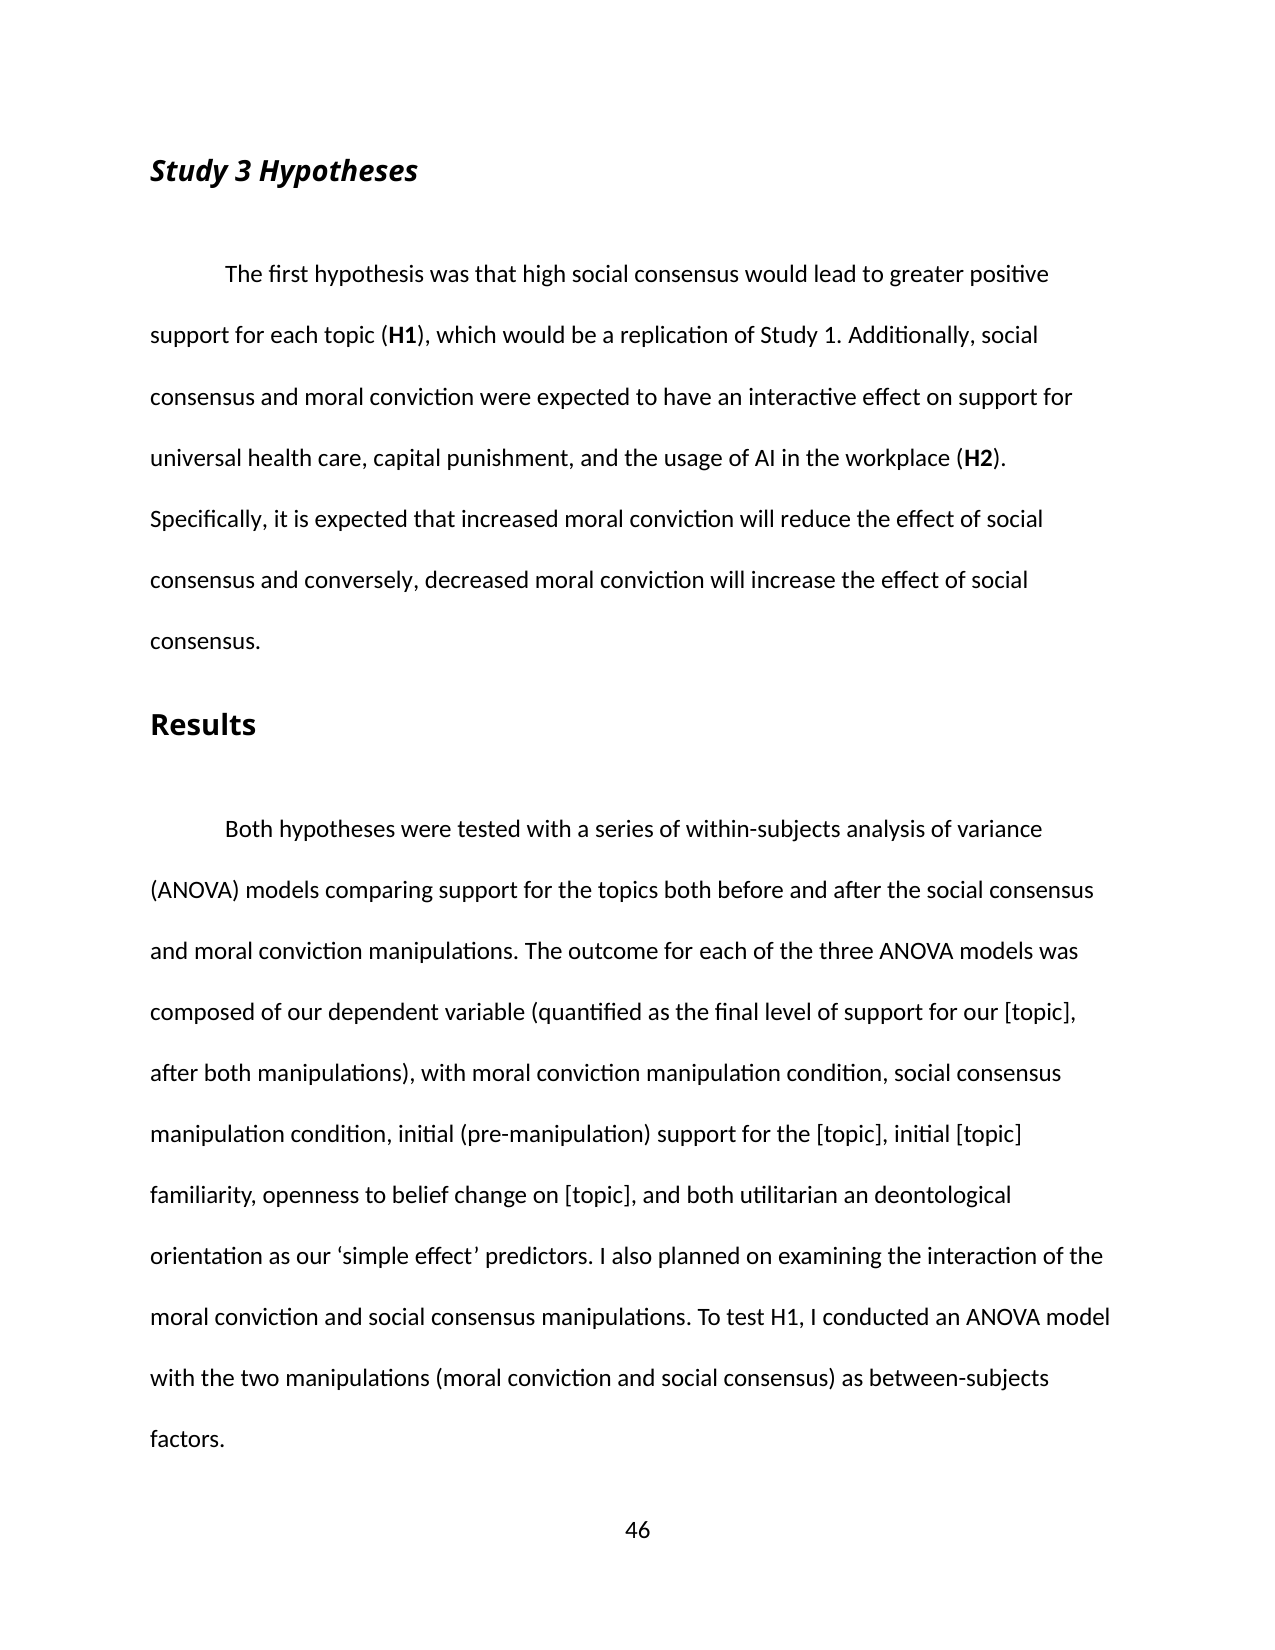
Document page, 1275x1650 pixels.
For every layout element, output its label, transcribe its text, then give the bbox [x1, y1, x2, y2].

text Study 3 Hypotheses [150, 150, 1125, 190]
text Results [150, 704, 1125, 744]
text The first hypothesis was that high social consensus would lead to greater positive support for each topic (H1), which would be a replication of Study 1. Additionally, social consensus and moral conviction were expected to have an interactive effect on support for universal health care, capital punishment, and the usage of AI in the workplace (H2). Specifically, it is expected that increased moral conviction will reduce the effect of social consensus and conversely, decreased moral conviction will increase the effect of social consensus. [150, 258, 1125, 655]
text Both hypotheses were tested with a series of within-subjects analysis of variance (ANOVA) models comparing support for the topics both before and after the social consensus and moral conviction manipulations. The outcome for each of the three ANOVA models was composed of our dependent variable (quantified as the final level of support for our [topic], after both manipulations), with moral conviction manipulation condition, social consensus manipulation condition, initial (pre-manipulation) support for the [topic], initial [topic] familiarity, openness to belief change on [topic], and both utilitarian an deontological orientation as our ‘simple effect’ predictors. I also planned on examining the interaction of the moral conviction and social consensus manipulations. To test H1, I conducted an ANOVA model with the two manipulations (moral conviction and social consensus) as between-subjects factors. [150, 813, 1125, 1454]
